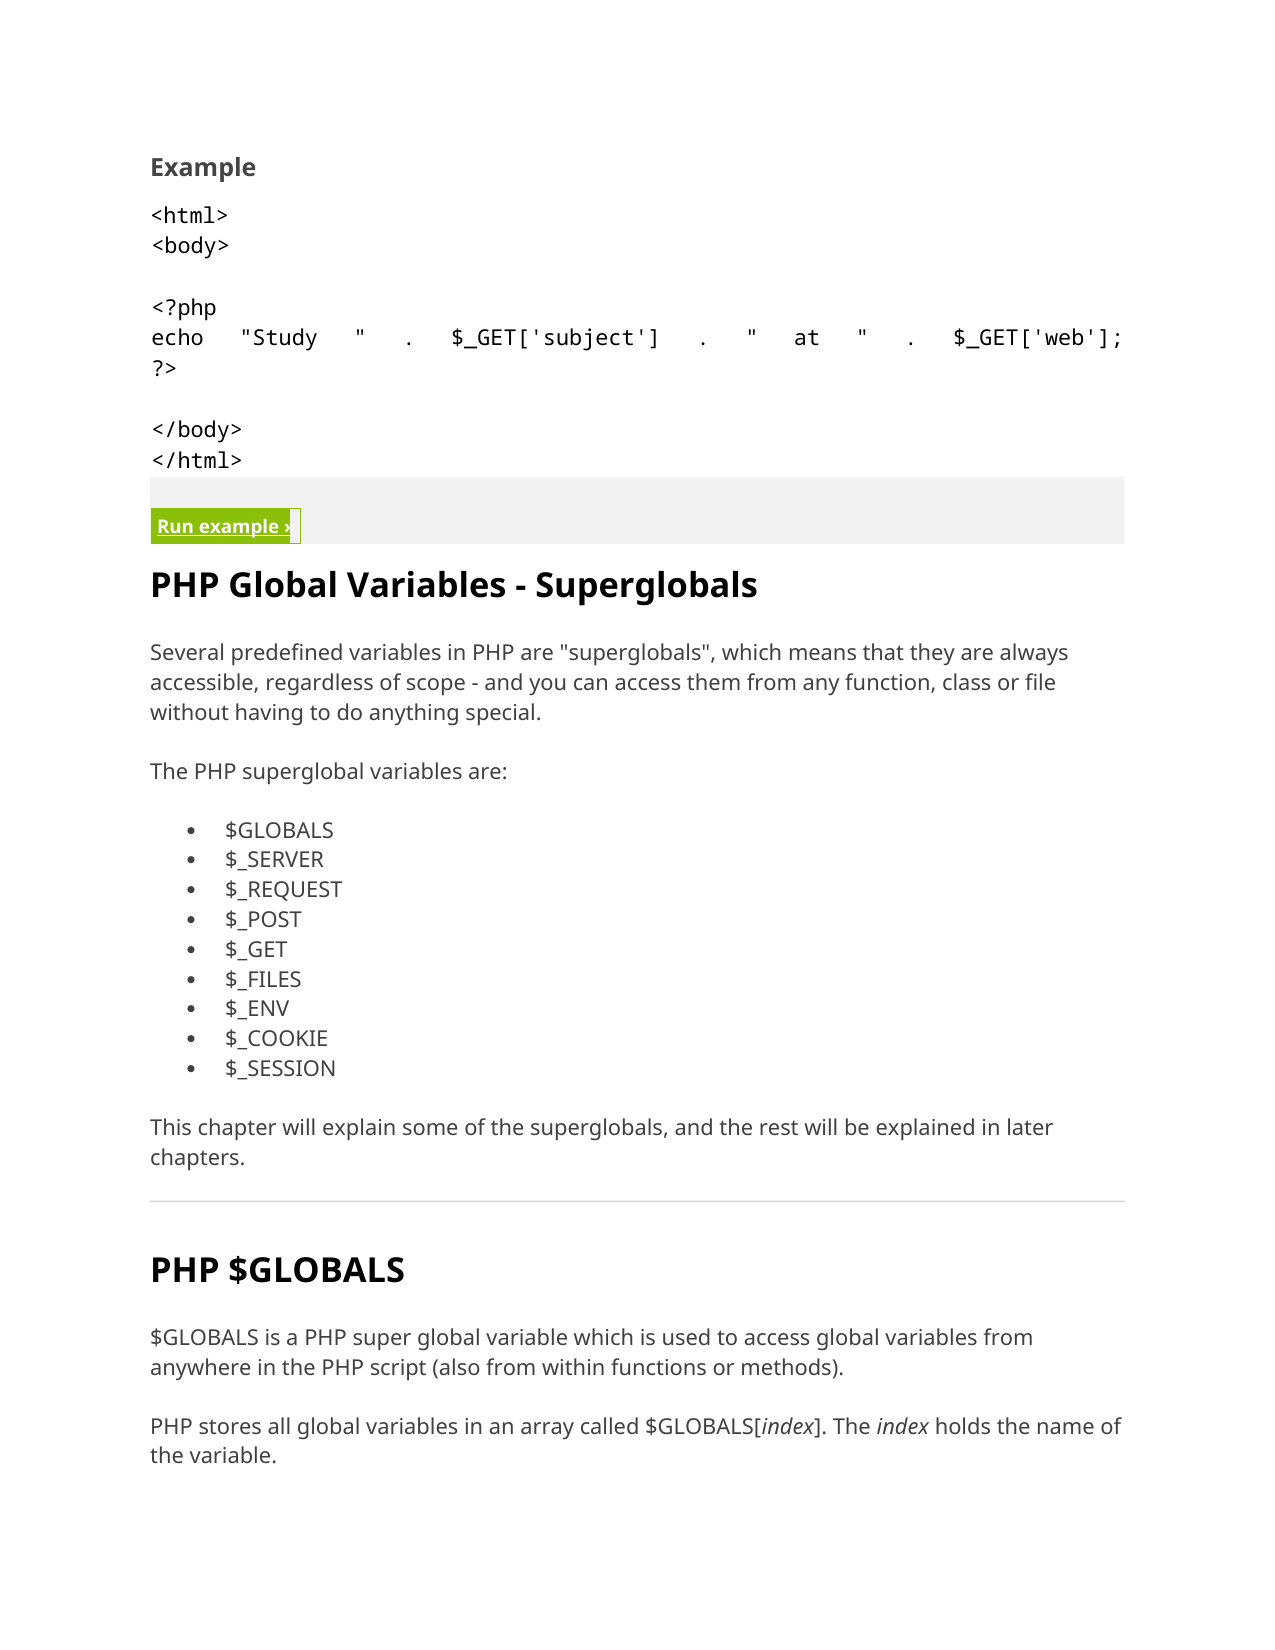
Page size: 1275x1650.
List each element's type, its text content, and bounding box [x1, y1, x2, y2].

list $_COOKIE [187, 1023, 1125, 1053]
text Run example » [150, 477, 1124, 544]
text This chapter will explain some of the superglobals, and the rest will be explained in later chapters. [150, 1112, 1125, 1171]
text The PHP superglobal variables are: [150, 756, 1125, 785]
list $_REQUEST [187, 874, 1125, 904]
list $_FILES [187, 963, 1125, 993]
list $_SERVER [187, 844, 1125, 874]
subtitle PHP Global Variables - Superglobals [150, 561, 1125, 608]
subtitle PHP $GLOBALS [150, 1246, 1125, 1293]
list $GLOBALS [187, 814, 1125, 844]
list $_GET [187, 934, 1125, 963]
text PHP stores all global variables in an array called $GLOBALS[index]. The index holds the name of the variable. [150, 1411, 1125, 1470]
text Several predefined variables in PHP are "superglobals", which means that they are always accessible, regardless of scope - and you can access them from any function, class or file without having to do anything special. [150, 637, 1125, 726]
list $_SESSION [187, 1053, 1125, 1083]
subtitle Example [150, 150, 1125, 184]
text $GLOBALS is a PHP super global variable which is used to access global variables from anywhere in the PHP script (also from within functions or methods). [150, 1322, 1125, 1381]
list $_POST [187, 904, 1125, 934]
list $_ENV [187, 993, 1125, 1023]
text <html> <body> <?php echo "Study " . $_GET['subject'] . " at " . $_GET['web']; ?> </body> </html> [150, 200, 1124, 474]
